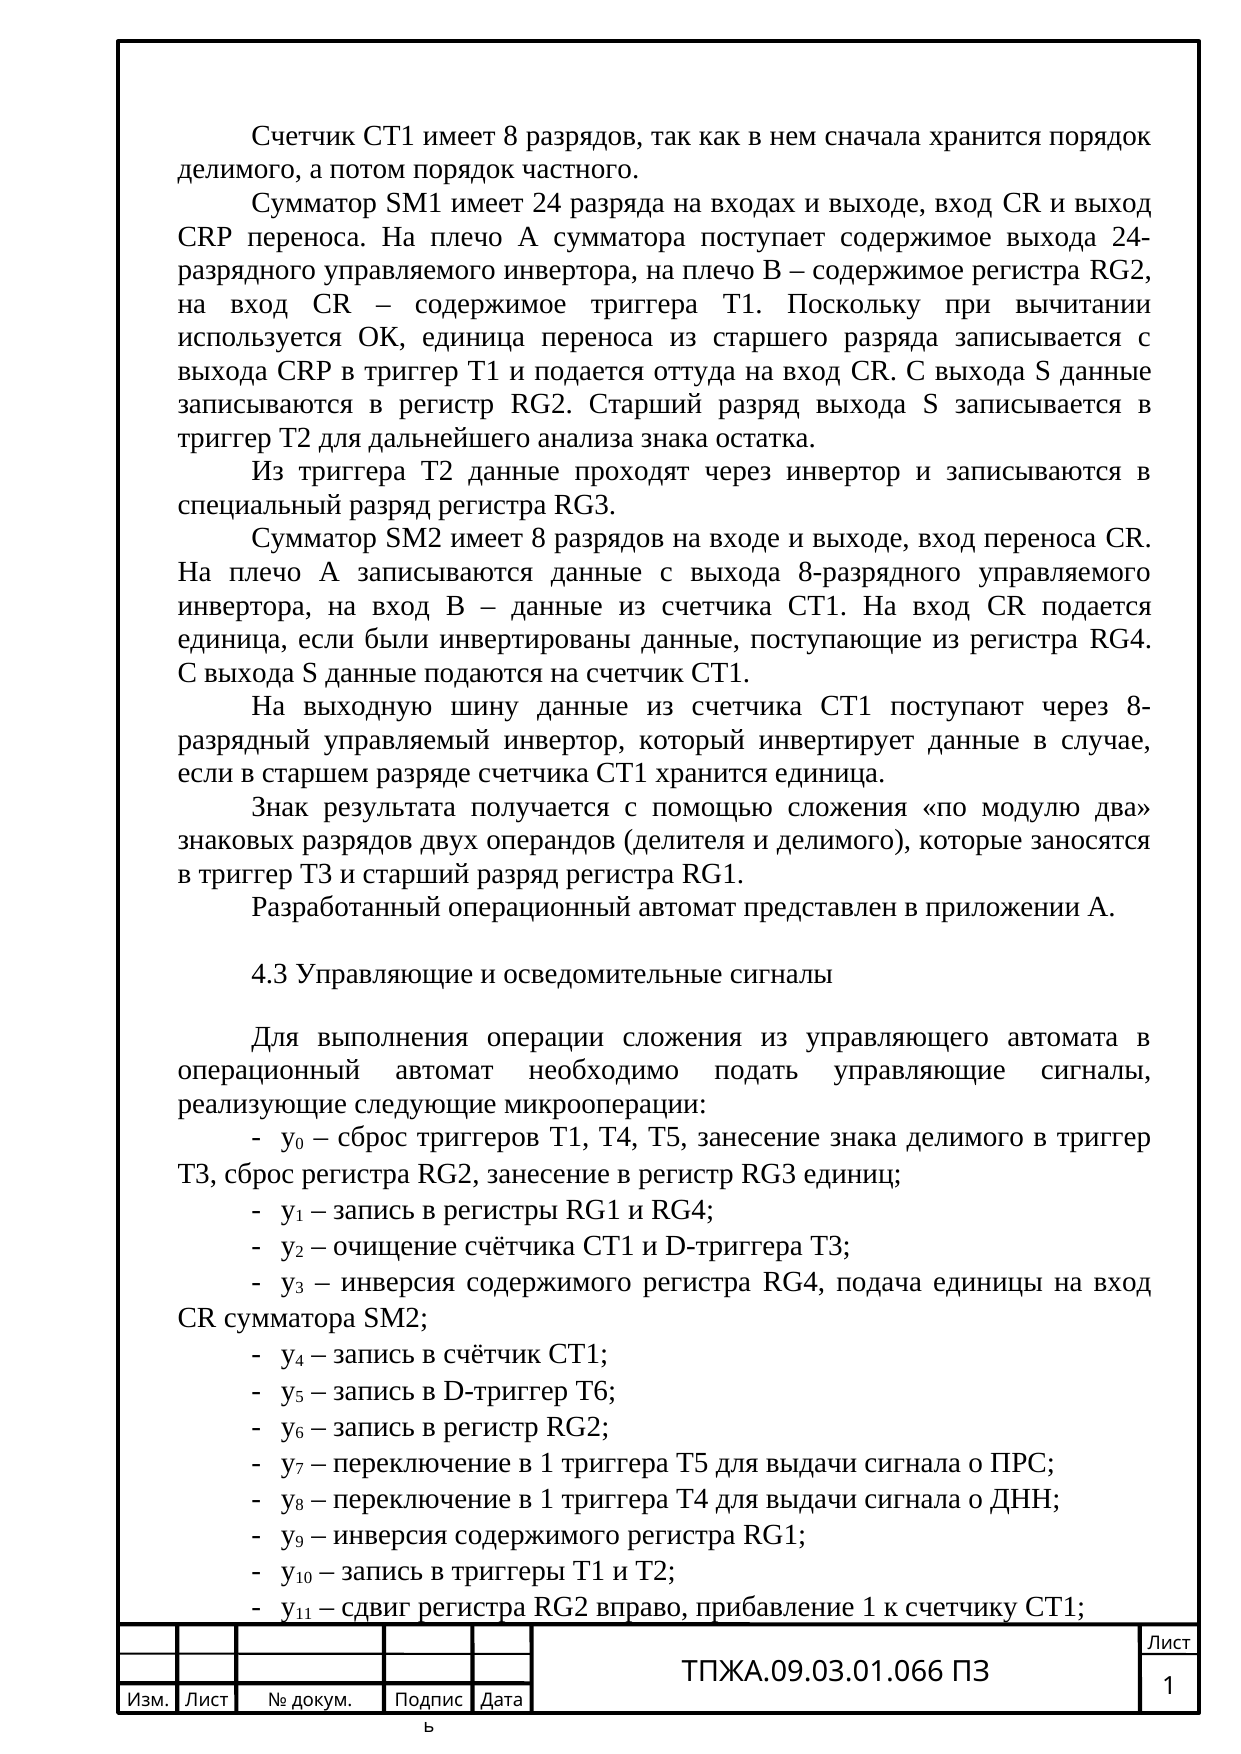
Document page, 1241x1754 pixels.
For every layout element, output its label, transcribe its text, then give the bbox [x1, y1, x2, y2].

text Сумматор SM2 имеет 8 разрядов на входе и выходе, вход переноса CR. На плечо А записываются данные с выхода 8-разрядного управляемого инвертора, на вход В – данные из счетчика СТ1. На вход CR подается единица, если были инвертированы данные, поступающие из регистра RG4. С выхода S данные подаются на счетчик СТ1. [177, 521, 1152, 688]
text Сумматор SM1 имеет 24 разряда на входах и выходе, вход CR и выход CRP переноса. На плечо А сумматора поступает содержимое выхода 24-разрядного управляемого инвертора, на плечо В – содержимое регистра RG2, на вход CR – содержимое триггера T1. Поскольку при вычитании используется ОК, единица переноса из старшего разряда записывается с выхода CRP в триггер Т1 и подается оттуда на вход CR. С выхода S данные записываются в регистр RG2. Старший разряд выхода S записывается в триггер T2 для дальнейшего анализа знака остатка. [177, 185, 1152, 453]
list y1 – запись в регистры RG1 и RG4; [177, 1192, 1152, 1225]
text Счетчик СТ1 имеет 8 разрядов, так как в нем сначала хранится порядок делимого, а потом порядок частного. [177, 118, 1152, 185]
text Знак результата получается с помощью сложения «по модулю два» знаковых разрядов двух операндов (делителя и делимого), которые заносятся в триггер T3 и старший разряд регистра RG1. [177, 789, 1152, 889]
list y0 – сброс триггеров T1, Т4, Т5, занесение знака делимого в триггер Т3, сброс регистра RG2, занесение в регистр RG3 единиц; [177, 1119, 1152, 1189]
list y9 – инверсия содержимого регистра RG1; [177, 1517, 1152, 1551]
text Разработанный операционный автомат представлен в приложении А. [177, 889, 1152, 923]
list y4 – запись в счётчик CT1; [177, 1336, 1152, 1370]
text Из триггера Т2 данные проходят через инвертор и записываются в специальный разряд регистра RG3. [177, 453, 1152, 521]
list y11 – сдвиг регистра RG2 вправо, прибавление 1 к счетчику CT1; [177, 1589, 1152, 1623]
list y7 – переключение в 1 триггера Т5 для выдачи сигнала о ПРС; [177, 1445, 1152, 1478]
list y2 – очищение счётчика CT1 и D-триггера T3; [177, 1228, 1152, 1262]
list y3 – инверсия содержимого регистра RG4, подача единицы на вход CR сумматора SM2; [177, 1264, 1152, 1334]
list y10 – запись в триггеры Т1 и Т2; [177, 1553, 1152, 1587]
list y6 – запись в регистр RG2; [177, 1409, 1152, 1442]
list y8 – переключение в 1 триггера Т4 для выдачи сигнала о ДНН; [177, 1481, 1152, 1514]
text 4.3 Управляющие и осведомительные сигналы [177, 957, 1152, 990]
text Для выполнения операции сложения из управляющего автомата в операционный автомат необходимо подать управляющие сигналы, реализующие следующие микрооперации: [177, 1019, 1152, 1119]
list y5 – запись в D-триггер Т6; [177, 1373, 1152, 1406]
text На выходную шину данные из счетчика СТ1 поступают через 8-разрядный управляемый инвертор, который инвертирует данные в случае, если в старшем разряде счетчика СТ1 хранится единица. [177, 688, 1152, 789]
